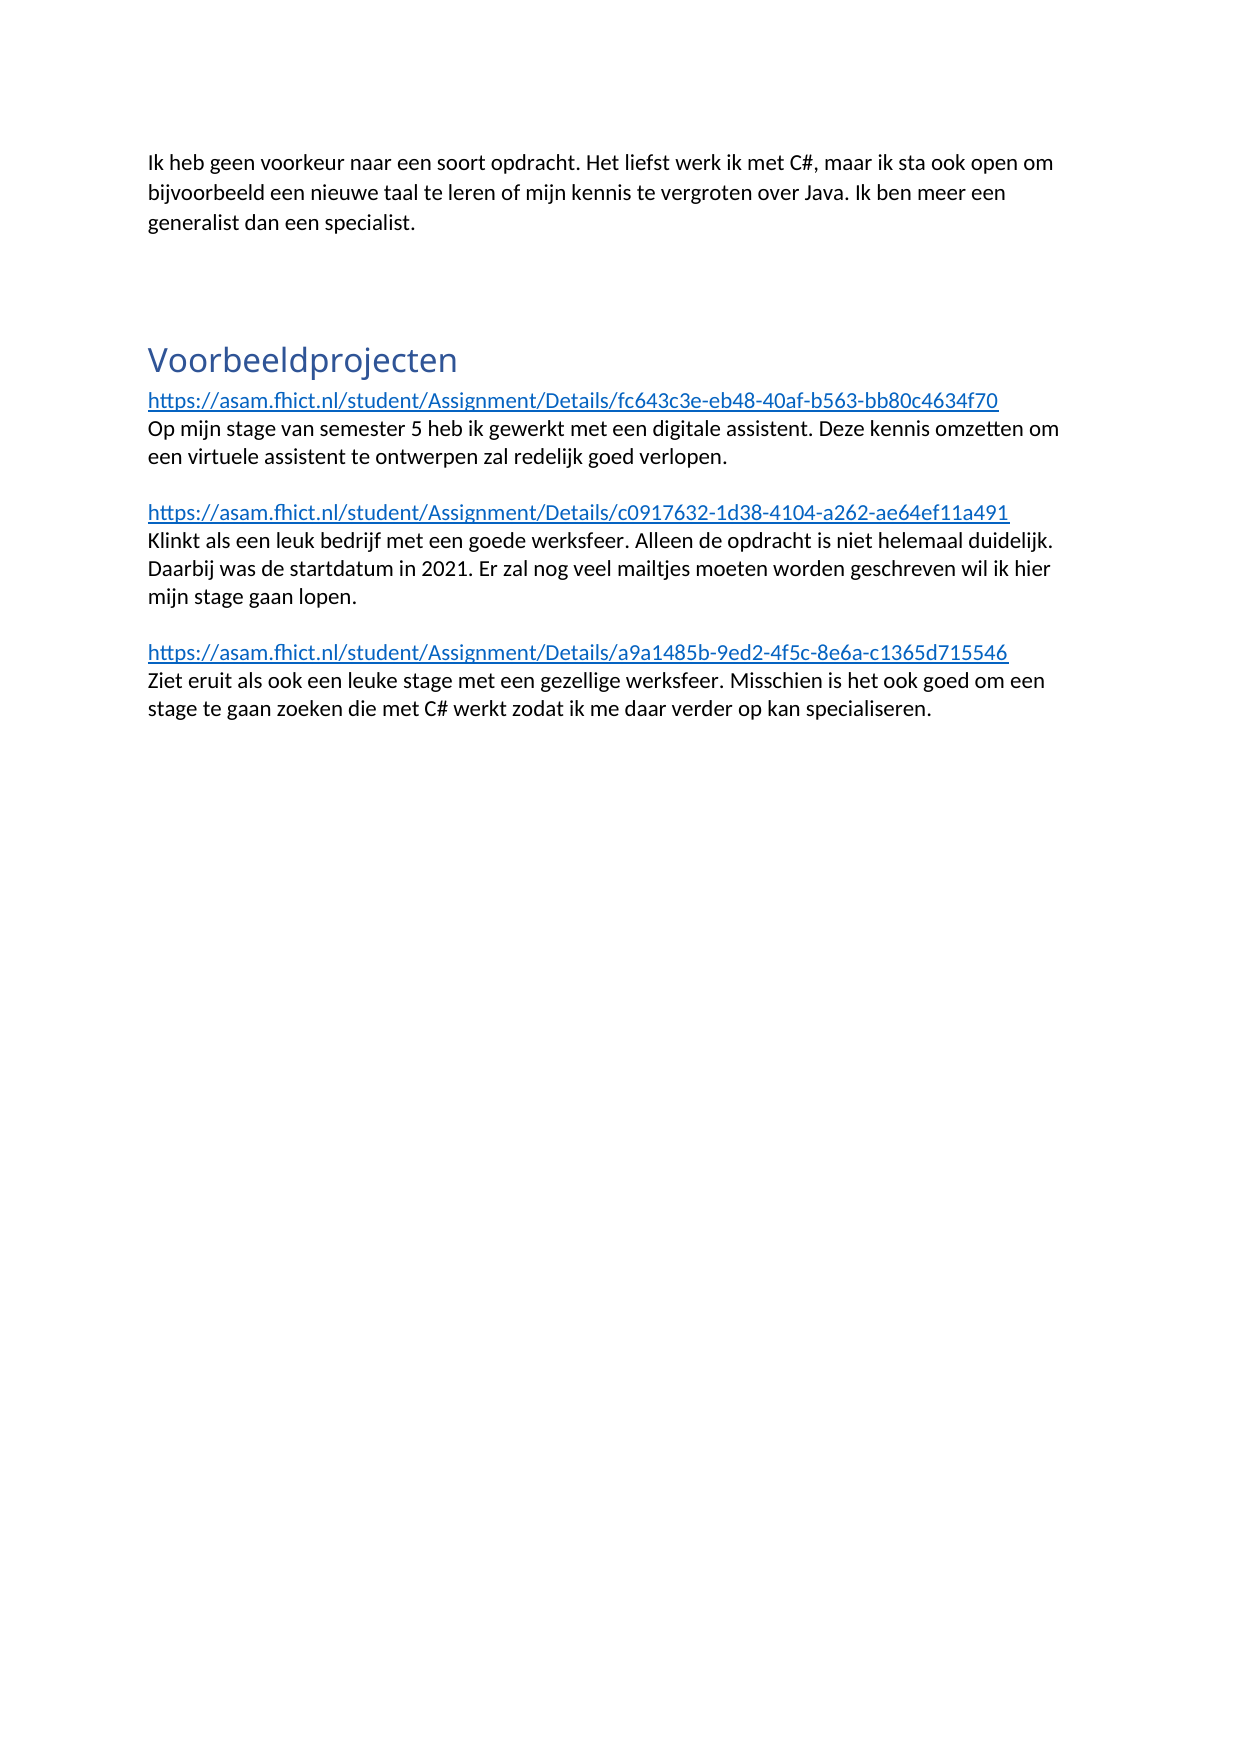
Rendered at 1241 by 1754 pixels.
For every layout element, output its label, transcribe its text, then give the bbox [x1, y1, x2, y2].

text https://asam.fhict.nl/student/Assignment/Details/fc643c3e-eb48-40af-b563-bb80c4634f70 [148, 386, 1093, 414]
text Op mijn stage van semester 5 heb ik gewerkt met een digitale assistent. Deze kennis omzetten om een virtuele assistent te ontwerpen zal redelijk goed verlopen. [148, 414, 1093, 470]
text Ziet eruit als ook een leuke stage met een gezellige werksfeer. Misschien is het ook goed om een stage te gaan zoeken die met C# werkt zodat ik me daar verder op kan specialiseren. [148, 666, 1093, 722]
text https://asam.fhict.nl/student/Assignment/Details/a9a1485b-9ed2-4f5c-8e6a-c1365d715546 [148, 638, 1093, 666]
subtitle Voorbeeldprojecten [148, 337, 1093, 383]
text Klinkt als een leuk bedrijf met een goede werksfeer. Alleen de opdracht is niet helemaal duidelijk. Daarbij was de startdatum in 2021. Er zal nog veel mailtjes moeten worden geschreven wil ik hier mijn stage gaan lopen. [148, 526, 1093, 610]
text https://asam.fhict.nl/student/Assignment/Details/c0917632-1d38-4104-a262-ae64ef11a491 [148, 498, 1093, 526]
text Ik heb geen voorkeur naar een soort opdracht. Het liefst werk ik met C#, maar ik sta ook open om bijvoorbeeld een nieuwe taal te leren of mijn kennis te vergroten over Java. Ik ben meer een generalist dan een specialist. [148, 148, 1093, 236]
